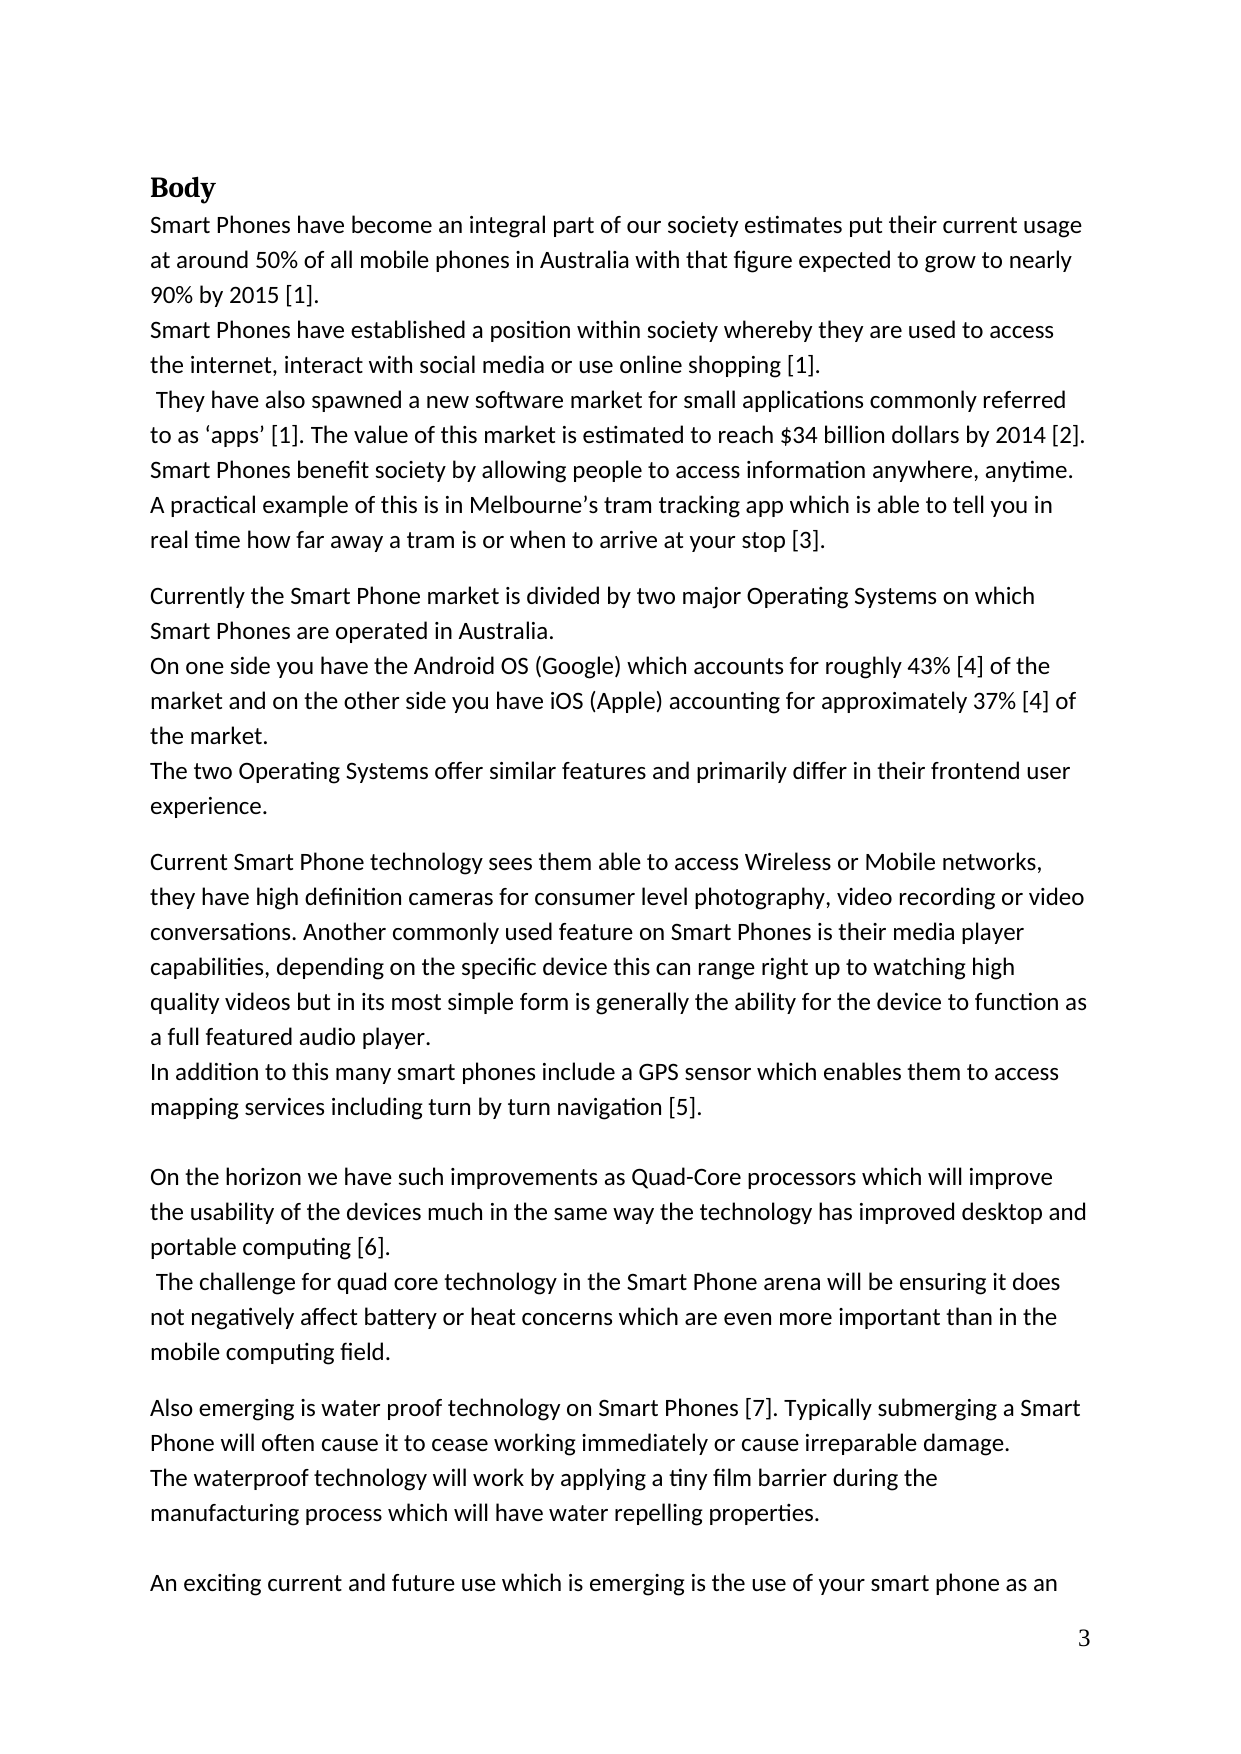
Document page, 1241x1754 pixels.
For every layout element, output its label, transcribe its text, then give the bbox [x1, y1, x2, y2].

subtitle Body [150, 171, 1090, 204]
text Currently the Smart Phone market is divided by two major Operating Systems on which Smart Phones are operated in Australia. On one side you have the Android OS (Google) which accounts for roughly 43% [4] of the market and on the other side you have iOS (Apple) accounting for approximately 37% [4] of the market. The two Operating Systems offer similar features and primarily differ in their frontend user experience. [150, 580, 1090, 821]
text Smart Phones have become an integral part of our society estimates put their current usage at around 50% of all mobile phones in Australia with that figure expected to grow to nearly 90% by 2015 [1]. Smart Phones have established a position within society whereby they are used to access the internet, interact with social media or use online shopping [1]. They have also spawned a new software market for small applications commonly referred to as ‘apps’ [1]. The value of this market is estimated to reach $34 billion dollars by 2014 [2]. Smart Phones benefit society by allowing people to access information anywhere, anytime. A practical example of this is in Melbourne’s tram tracking app which is able to tell you in real time how far away a tram is or when to arrive at your stop [3]. [150, 209, 1090, 555]
text Current Smart Phone technology sees them able to access Wireless or Mobile networks, they have high definition cameras for consumer level photography, video recording or video conversations. Another commonly used feature on Smart Phones is their media player capabilities, depending on the specific device this can range right up to watching high quality videos but in its most simple form is generally the ability for the device to function as a full featured audio player. In addition to this many smart phones include a GPS sensor which enables them to access mapping services including turn by turn navigation [5]. On the horizon we have such improvements as Quad-Core processors which will improve the usability of the devices much in the same way the technology has improved desktop and portable computing [6]. The challenge for quad core technology in the Smart Phone arena will be ensuring it does not negatively affect battery or heat concerns which are even more important than in the mobile computing field. [150, 846, 1090, 1367]
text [150, 1392, 1090, 1597]
